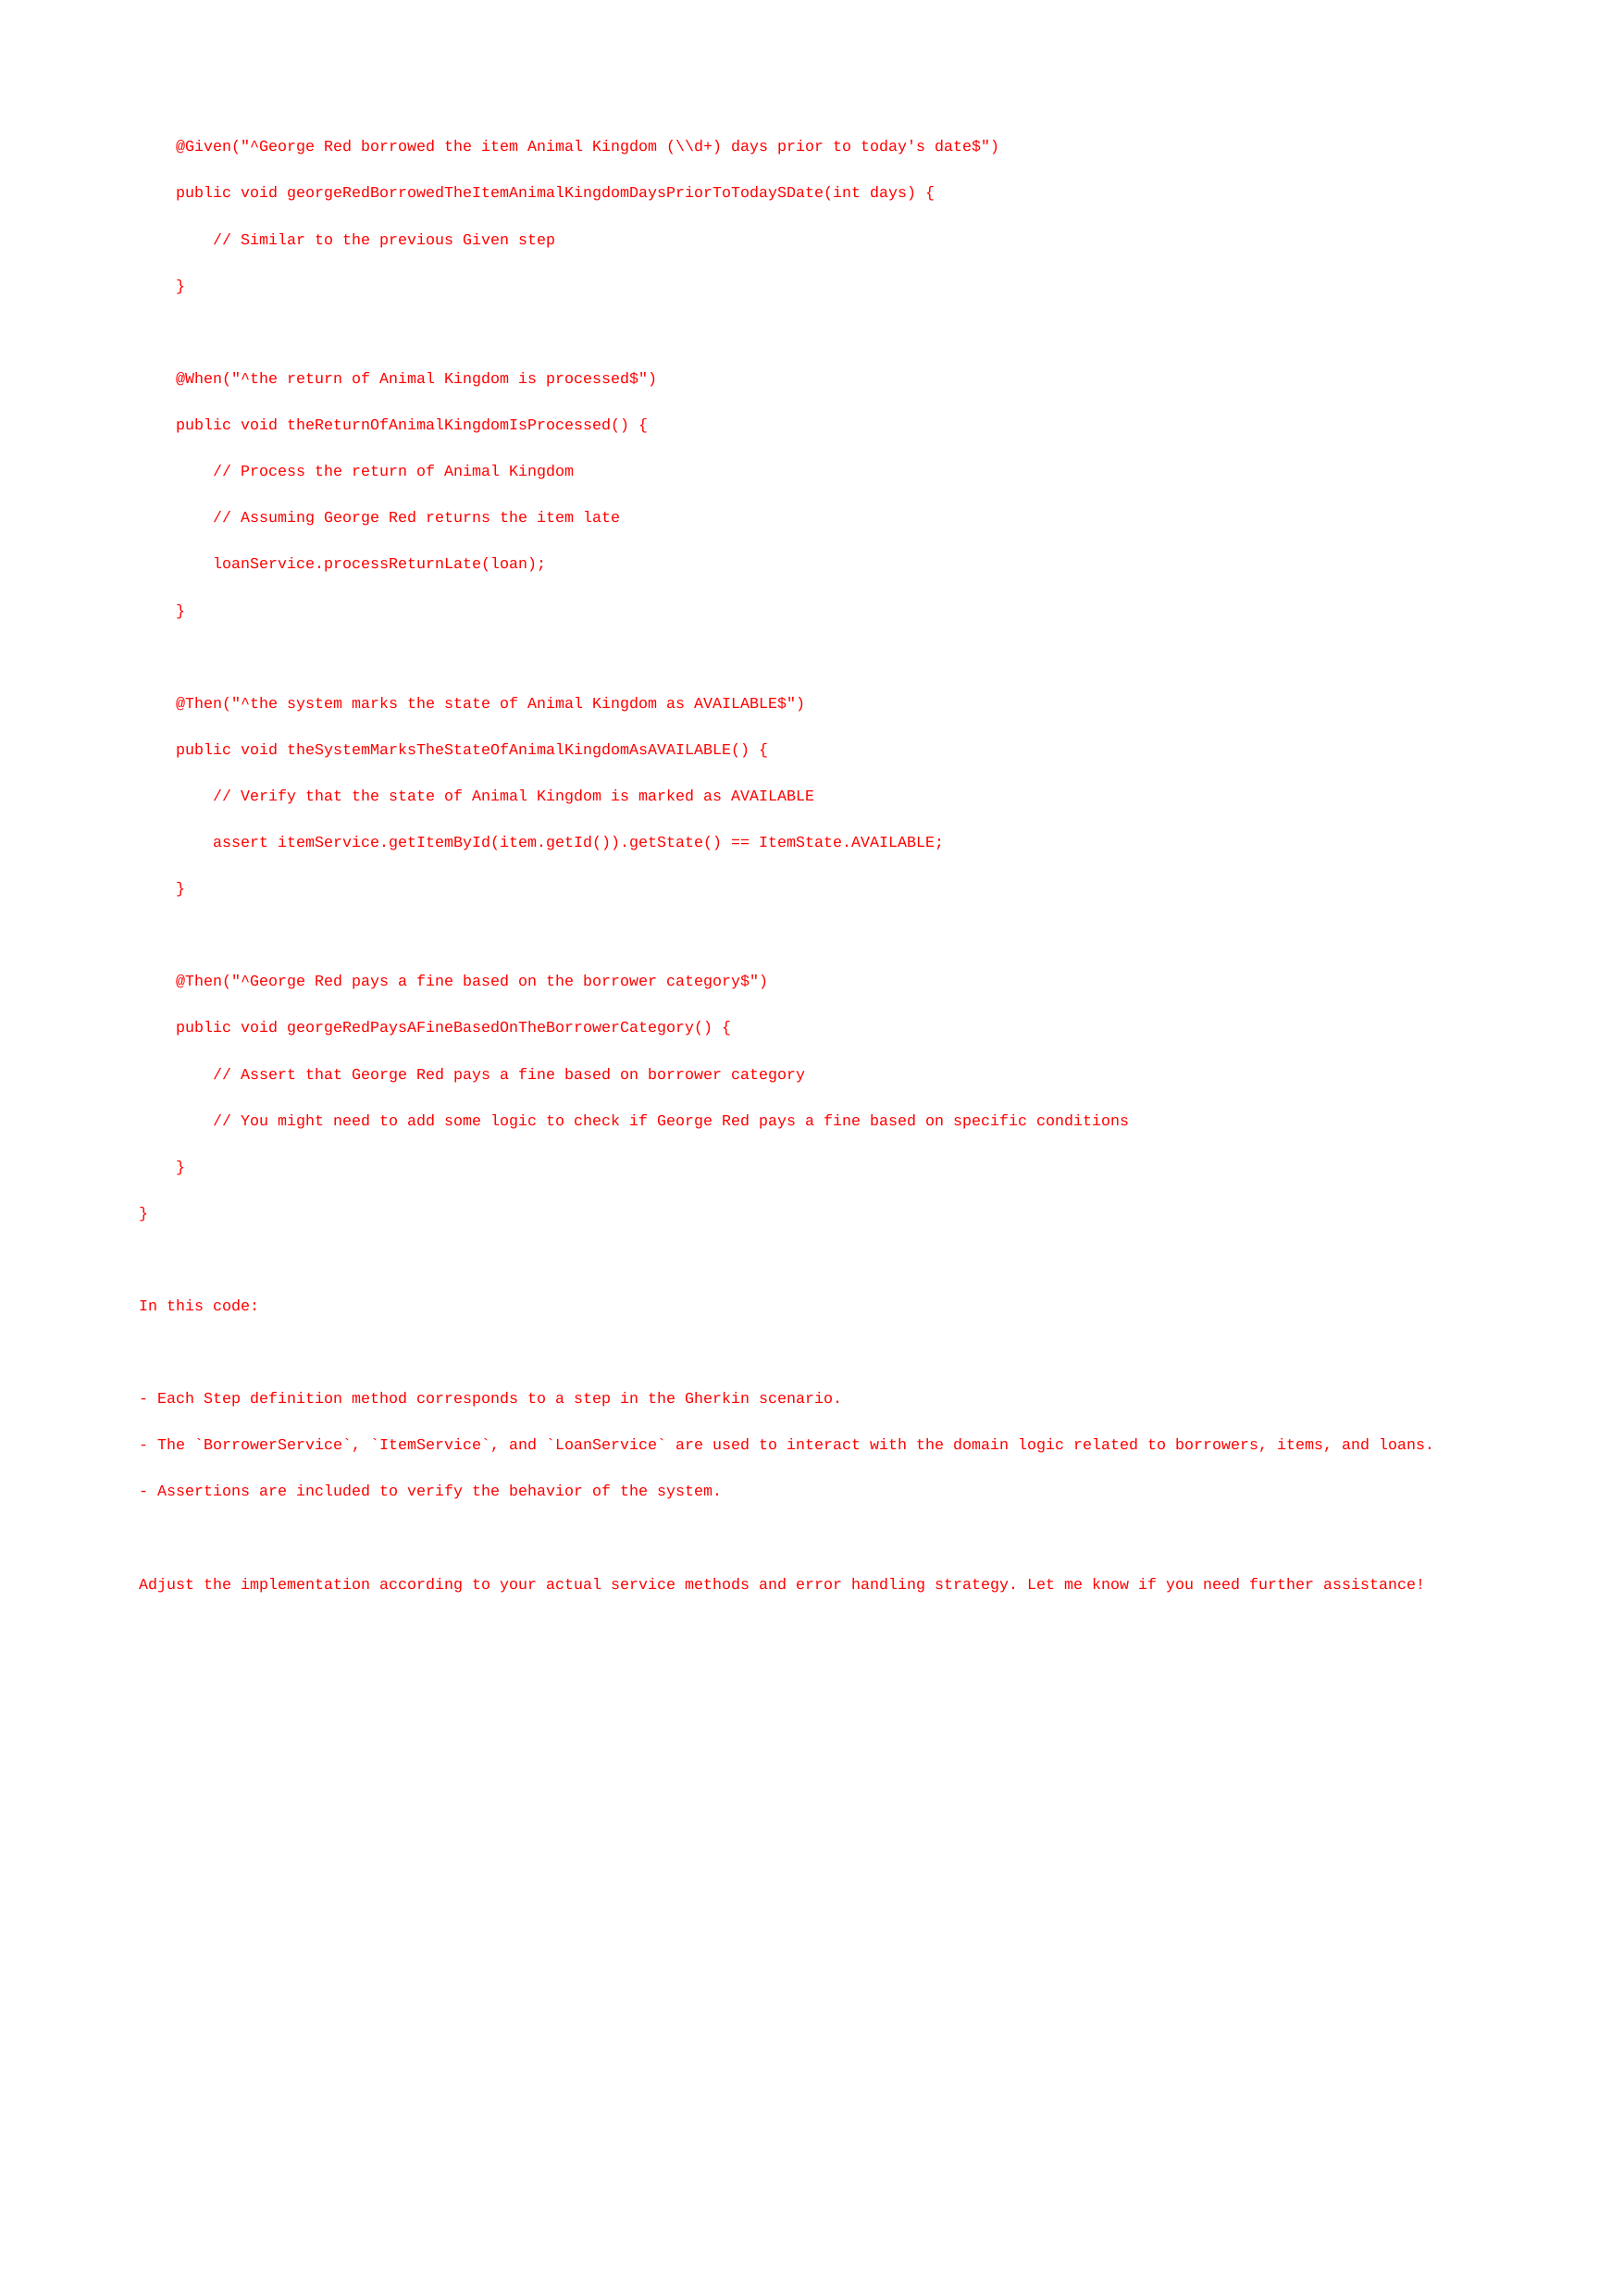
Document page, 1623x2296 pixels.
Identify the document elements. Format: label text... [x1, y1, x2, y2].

text public void theSystemMarksTheStateOfAnimalKingdomAsAVAILABLE() { [139, 741, 1484, 759]
text loanService.processReturnLate(loan); [139, 556, 1484, 574]
text public void theReturnOfAnimalKingdomIsProcessed() { [139, 417, 1484, 434]
text } [139, 278, 1484, 295]
text } [139, 1205, 1484, 1222]
text @Then("^George Red pays a fine based on the borrower category$") [139, 974, 1484, 991]
text } [139, 881, 1484, 899]
text @Then("^the system marks the state of Animal Kingdom as AVAILABLE$") [139, 695, 1484, 713]
text - Each Step definition method corresponds to a step in the Gherkin scenario. [139, 1391, 1484, 1409]
text Adjust the implementation according to your actual service methods and error handling strategy. Let me know if you need further assistance! [139, 1576, 1484, 1594]
text } [139, 602, 1484, 620]
text // Assert that George Red pays a fine based on borrower category [139, 1066, 1484, 1084]
text } [139, 1159, 1484, 1176]
text In this code: [139, 1298, 1484, 1315]
text // Process the return of Animal Kingdom [139, 464, 1484, 480]
text // You might need to add some logic to check if George Red pays a fine based on specific conditions [139, 1112, 1484, 1130]
text // Similar to the previous Given step [139, 231, 1484, 249]
text public void georgeRedBorrowedTheItemAnimalKingdomDaysPriorToTodaySDate(int days) { [139, 185, 1484, 203]
text public void georgeRedPaysAFineBasedOnTheBorrowerCategory() { [139, 1020, 1484, 1037]
text - The `BorrowerService`, `ItemService`, and `LoanService` are used to interact with the domain logic related to borrowers, items, and loans. [139, 1437, 1484, 1455]
text // Assuming George Red returns the item late [139, 510, 1484, 527]
text // Verify that the state of Animal Kingdom is marked as AVAILABLE [139, 788, 1484, 805]
text @When("^the return of Animal Kingdom is processed$") [139, 371, 1484, 388]
text assert itemService.getItemById(item.getId()).getState() == ItemState.AVAILABLE; [139, 835, 1484, 851]
text @Given("^George Red borrowed the item Animal Kingdom (\\d+) days prior to today's date$") [139, 139, 1484, 156]
text - Assertions are included to verify the behavior of the system. [139, 1483, 1484, 1501]
